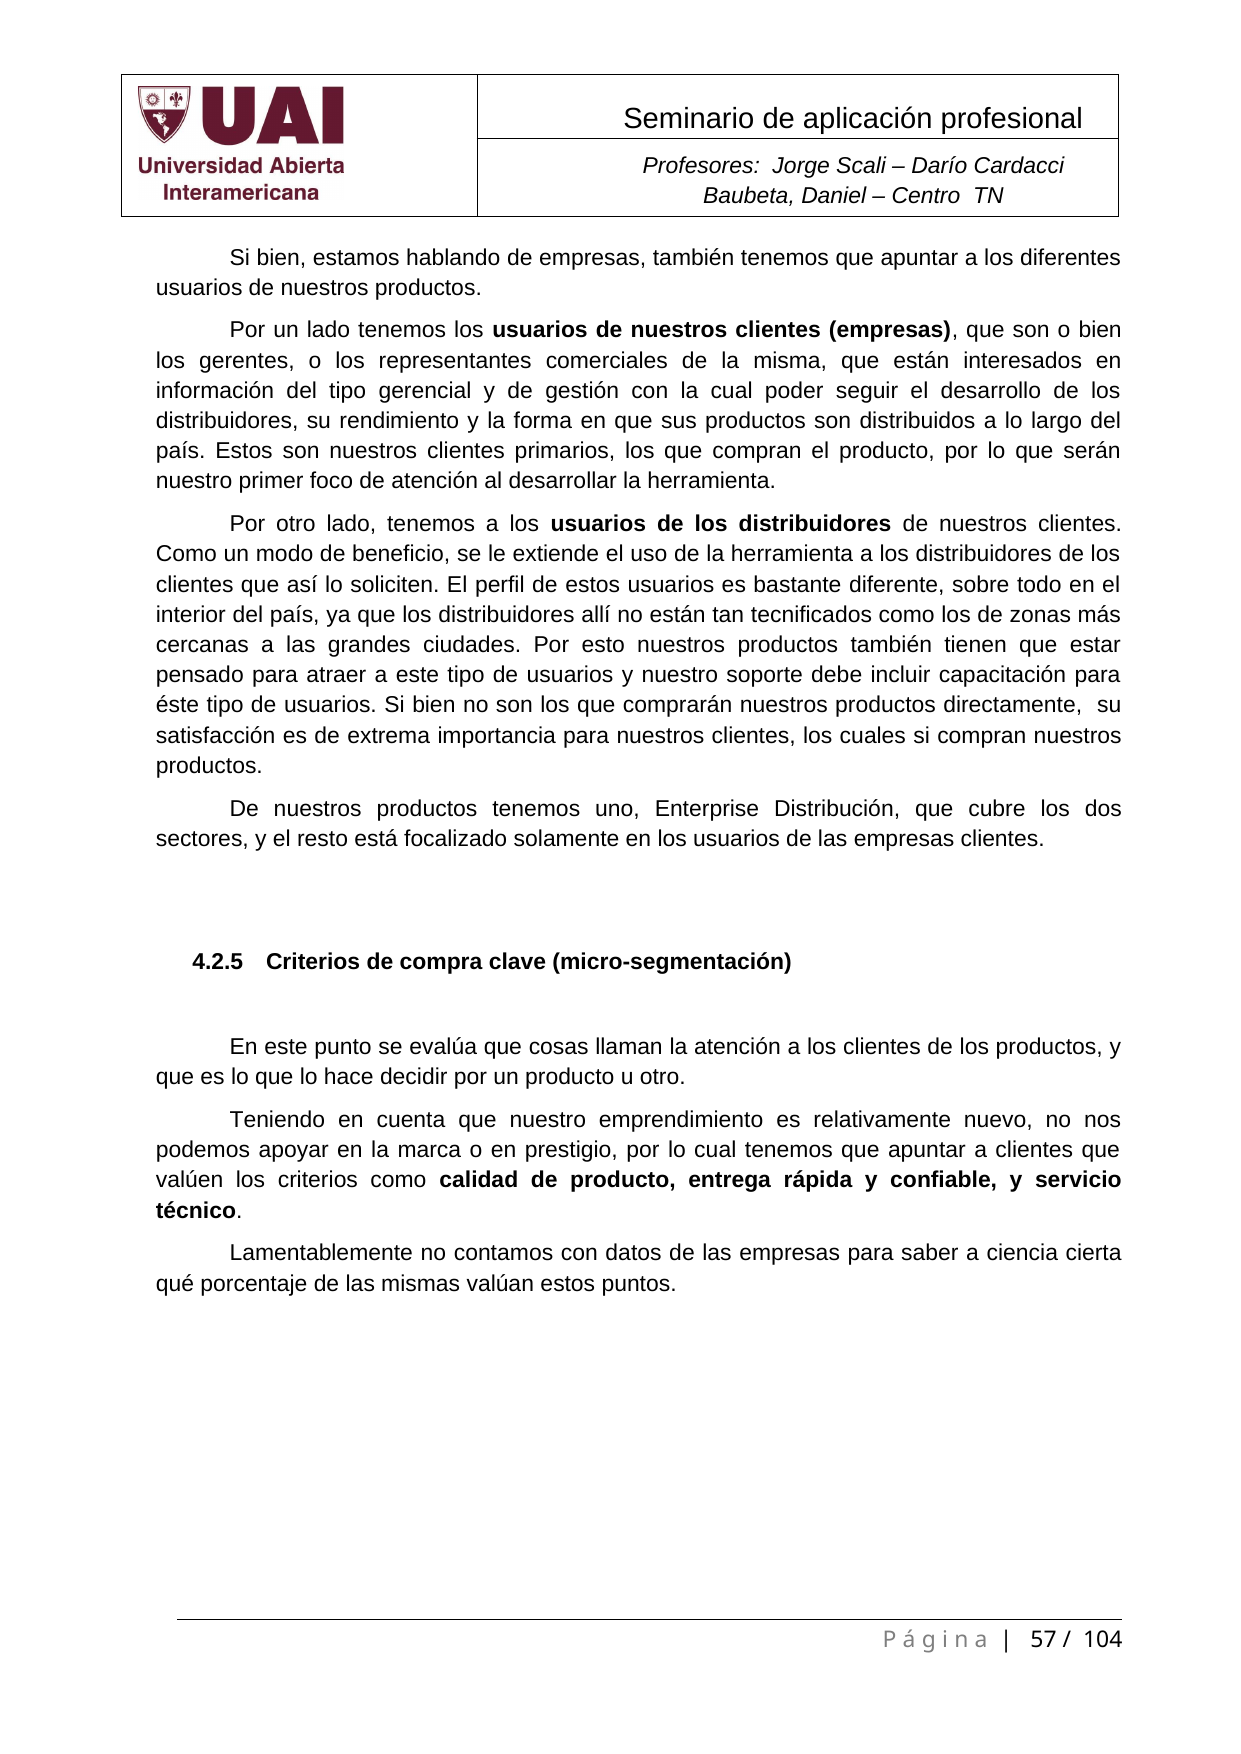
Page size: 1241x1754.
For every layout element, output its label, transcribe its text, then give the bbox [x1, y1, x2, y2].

text De nuestros productos tenemos uno, Enterprise Distribución, que cubre los dos sectores, y el resto está focalizado solamente en los usuarios de las empresas clientes. [156, 794, 1122, 851]
picture [137, 86, 344, 200]
text Teniendo en cuenta que nuestro emprendimiento es relativamente nuevo, no nos podemos apoyar en la marca o en prestigio, por lo cual tenemos que apuntar a clientes que valúen los criterios como calidad de producto, entrega rápida y confiable, y servicio técnico. [156, 1106, 1122, 1223]
subtitle Criterios de compra clave (micro-segmentación) [192, 948, 1122, 974]
text Por un lado tenemos los usuarios de nuestros clientes (empresas), que son o bien los gerentes, o los representantes comerciales de la misma, que están interesados en información del tipo gerencial y de gestión con la cual poder seguir el desarrollo de los distribuidores, su rendimiento y la forma en que sus productos son distribuidos a lo largo del país. Estos son nuestros clientes primarios, los que compran el producto, por lo que serán nuestro primer foco de atención al desarrollar la herramienta. [156, 316, 1122, 494]
text Si bien, estamos hablando de empresas, también tenemos que apuntar a los diferentes usuarios de nuestros productos. [156, 243, 1122, 300]
text Por otro lado, tenemos a los usuarios de los distribuidores de nuestros clientes. Como un modo de beneficio, se le extiende el uso de la herramienta a los distribuidores de los clientes que así lo soliciten. El perfil de estos usuarios es bastante diferente, sobre todo en el interior del país, ya que los distribuidores allí no están tan tecnificados como los de zonas más cercanas a las grandes ciudades. Por esto nuestros productos también tienen que estar pensado para atraer a este tipo de usuarios y nuestro soporte debe incluir capacitación para éste tipo de usuarios. Si bien no son los que comprarán nuestros productos directamente, su satisfacción es de extrema importancia para nuestros clientes, los cuales si compran nuestros productos. [156, 510, 1122, 778]
text Lamentablemente no contamos con datos de las empresas para saber a ciencia cierta qué porcentaje de las mismas valúan estos puntos. [156, 1239, 1122, 1296]
text En este punto se evalúa que cosas llaman la atención a los clientes de los productos, y que es lo que lo hace decidir por un producto u otro. [156, 1033, 1122, 1090]
